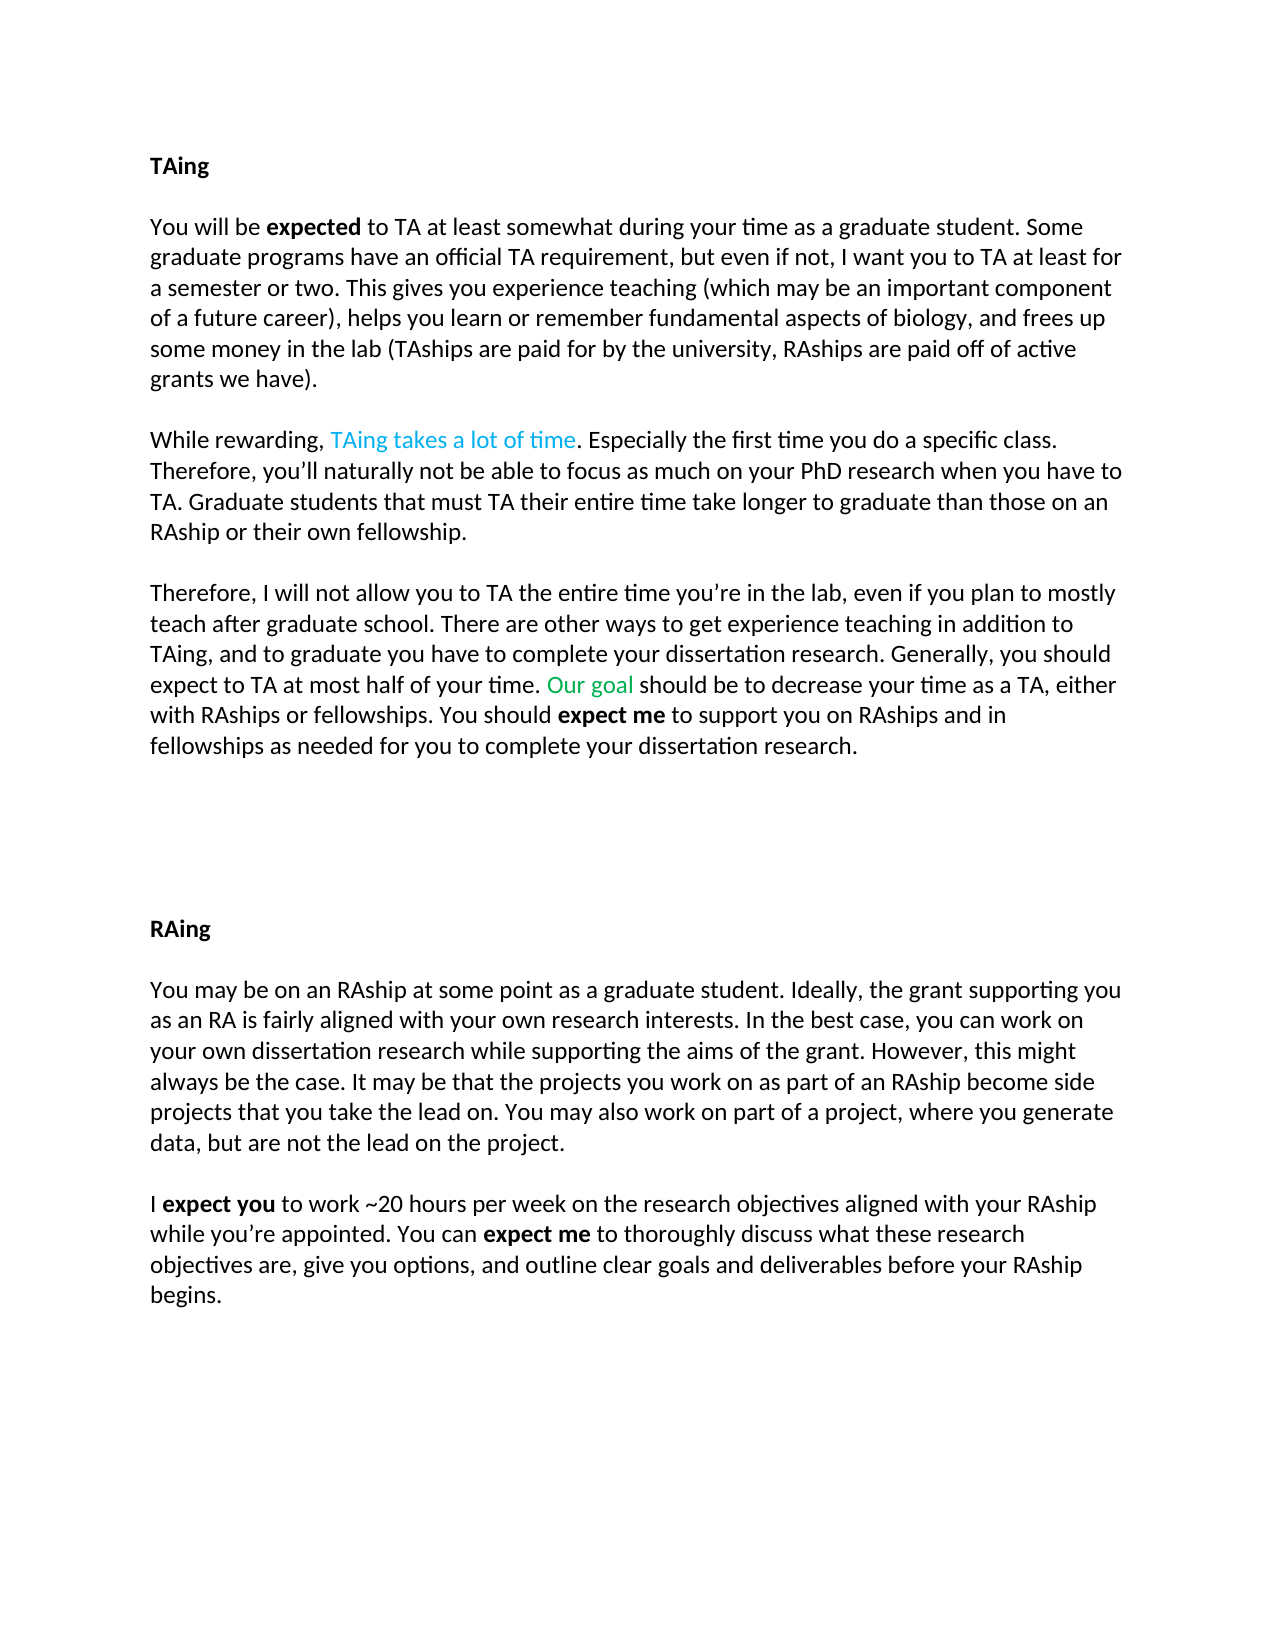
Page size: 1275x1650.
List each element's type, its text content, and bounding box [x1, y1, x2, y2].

text I expect you to work ~20 hours per week on the research objectives aligned with your RAship while you’re appointed. You can expect me to thoroughly discuss what these research objectives are, give you options, and outline clear goals and deliverables before your RAship begins. [150, 1188, 1125, 1310]
text Therefore, I will not allow you to TA the entire time you’re in the lab, even if you plan to mostly teach after graduate school. There are other ways to get experience teaching in addition to TAing, and to graduate you have to complete your dissertation research. Generally, you should expect to TA at most half of your time. Our goal should be to decrease your time as a TA, either with RAships or fellowships. You should expect me to support you on RAships and in fellowships as needed for you to complete your dissertation research. [150, 577, 1125, 760]
text RAing [150, 913, 1125, 943]
text You may be on an RAship at some point as a graduate student. Ideally, the grant supporting you as an RA is fairly aligned with your own research interests. In the best case, you can work on your own dissertation research while supporting the aims of the grant. However, this might always be the case. It may be that the projects you work on as part of an RAship become side projects that you take the lead on. You may also work on part of a project, where you generate data, but are not the lead on the project. [150, 974, 1125, 1157]
text You will be expected to TA at least somewhat during your time as a graduate student. Some graduate programs have an official TA requirement, but even if not, I want you to TA at least for a semester or two. This gives you experience teaching (which may be an important component of a future career), helps you learn or remember fundamental aspects of biology, and frees up some money in the lab (TAships are paid for by the university, RAships are paid off of active grants we have). [150, 211, 1125, 394]
text TAing [150, 150, 1125, 181]
text While rewarding, TAing takes a lot of time. Especially the first time you do a specific class. Therefore, you’ll naturally not be able to focus as much on your PhD research when you have to TA. Graduate students that must TA their entire time take longer to graduate than those on an RAship or their own fellowship. [150, 425, 1125, 547]
